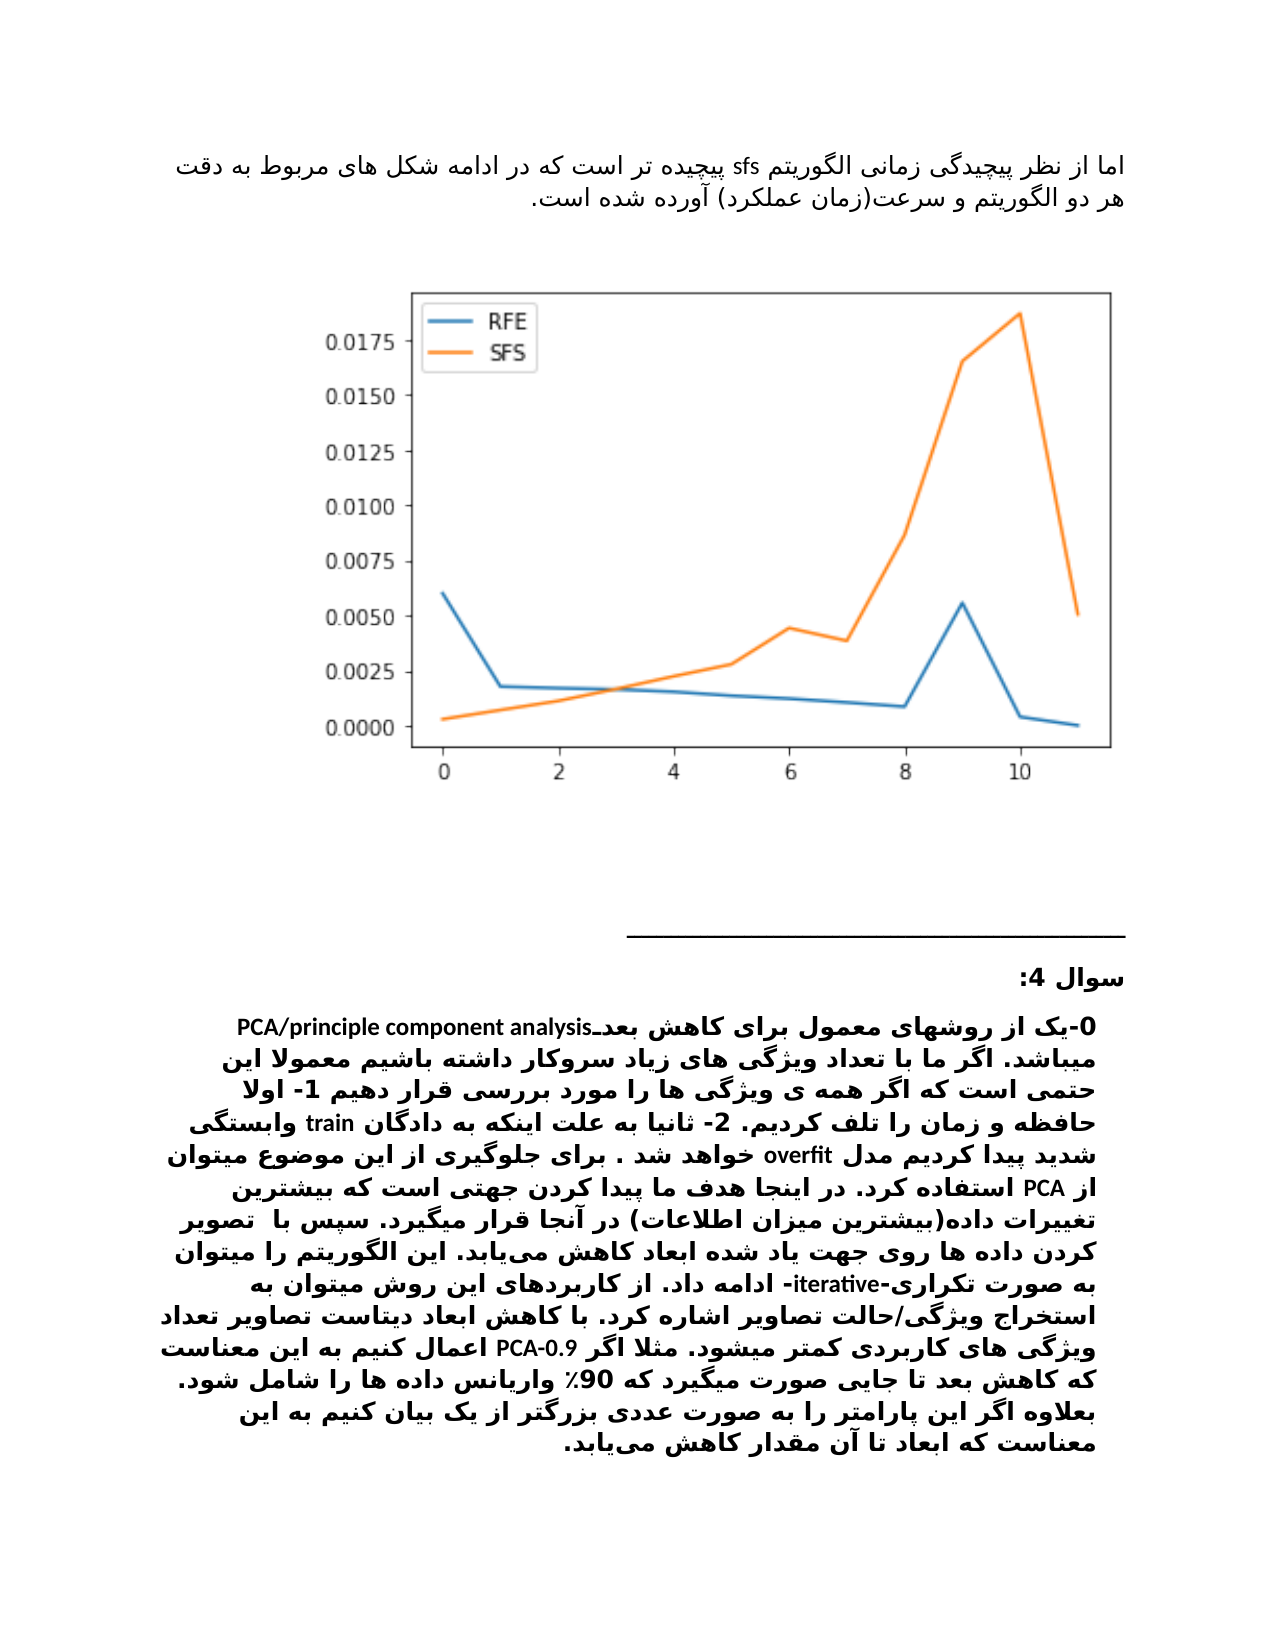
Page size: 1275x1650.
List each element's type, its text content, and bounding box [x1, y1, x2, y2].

text ‌سوال 4: [150, 963, 1125, 992]
text اما از نظر پیچیدگی زمانی الگوریتم sfs پیچیده تر است که در ادامه شکل های مربوط به دقت هر دو الگوریتم و سرعت(زمان عملکرد) آورده شده است. [150, 150, 1125, 212]
text 0-یک از روشهای معمول برای کاهش بعدـPCA/principle component analysis میباشد. اگر ما با تعداد ویژگی های زیاد سروکار داشته باشیم معمولا این حتمی است که اگر همه ی ویژگی ها را مورد بررسی قرار دهیم 1- اولا حافظه و زمان را تلف کردیم. 2- ثانیا به علت اینکه به دادگان train وابستگی شدید پیدا کردیم مدل overfit خواهد شد . برای جلوگیری از این موضوع میتوان از PCA استفاده کرد. در اینجا هدف ما پیدا کردن جهتی است که بیشترین تغییرات داده(بیشترین میزان اطلاعات) در آنجا قرار میگیرد. سپس با تصویر کردن داده ها روی جهت یاد شده ابعاد کاهش می‌یابد. این الگوریتم را میتوان به صورت تکراری-iterative- ادامه داد. از کاربردهای این روش میتوان به استخراج ویژگی/حالت تصاویر اشاره کرد. با کاهش ابعاد دیتاست تصاویر‍‍‍‍‌ تعداد ویژگی های کاربردی کمتر میشود. مثلا اگر PCA-0.9 اعمال کنیم به این معناست که کاهش بعد تا جایی صورت میگیرد که 90٪ واریانس داده ها را شامل شود. بعلاوه اگر این پارامتر را به صورت عددی بزرگتر از یک بیان کنیم به این معناست که ابعاد تا آن مقدار کاهش می‌یابد. [150, 1011, 1097, 1457]
text ــــــــــــــــــــــــــــــــــــــــــــــــــــــــــــــــــــ [150, 915, 1125, 944]
picture [310, 280, 1125, 797]
